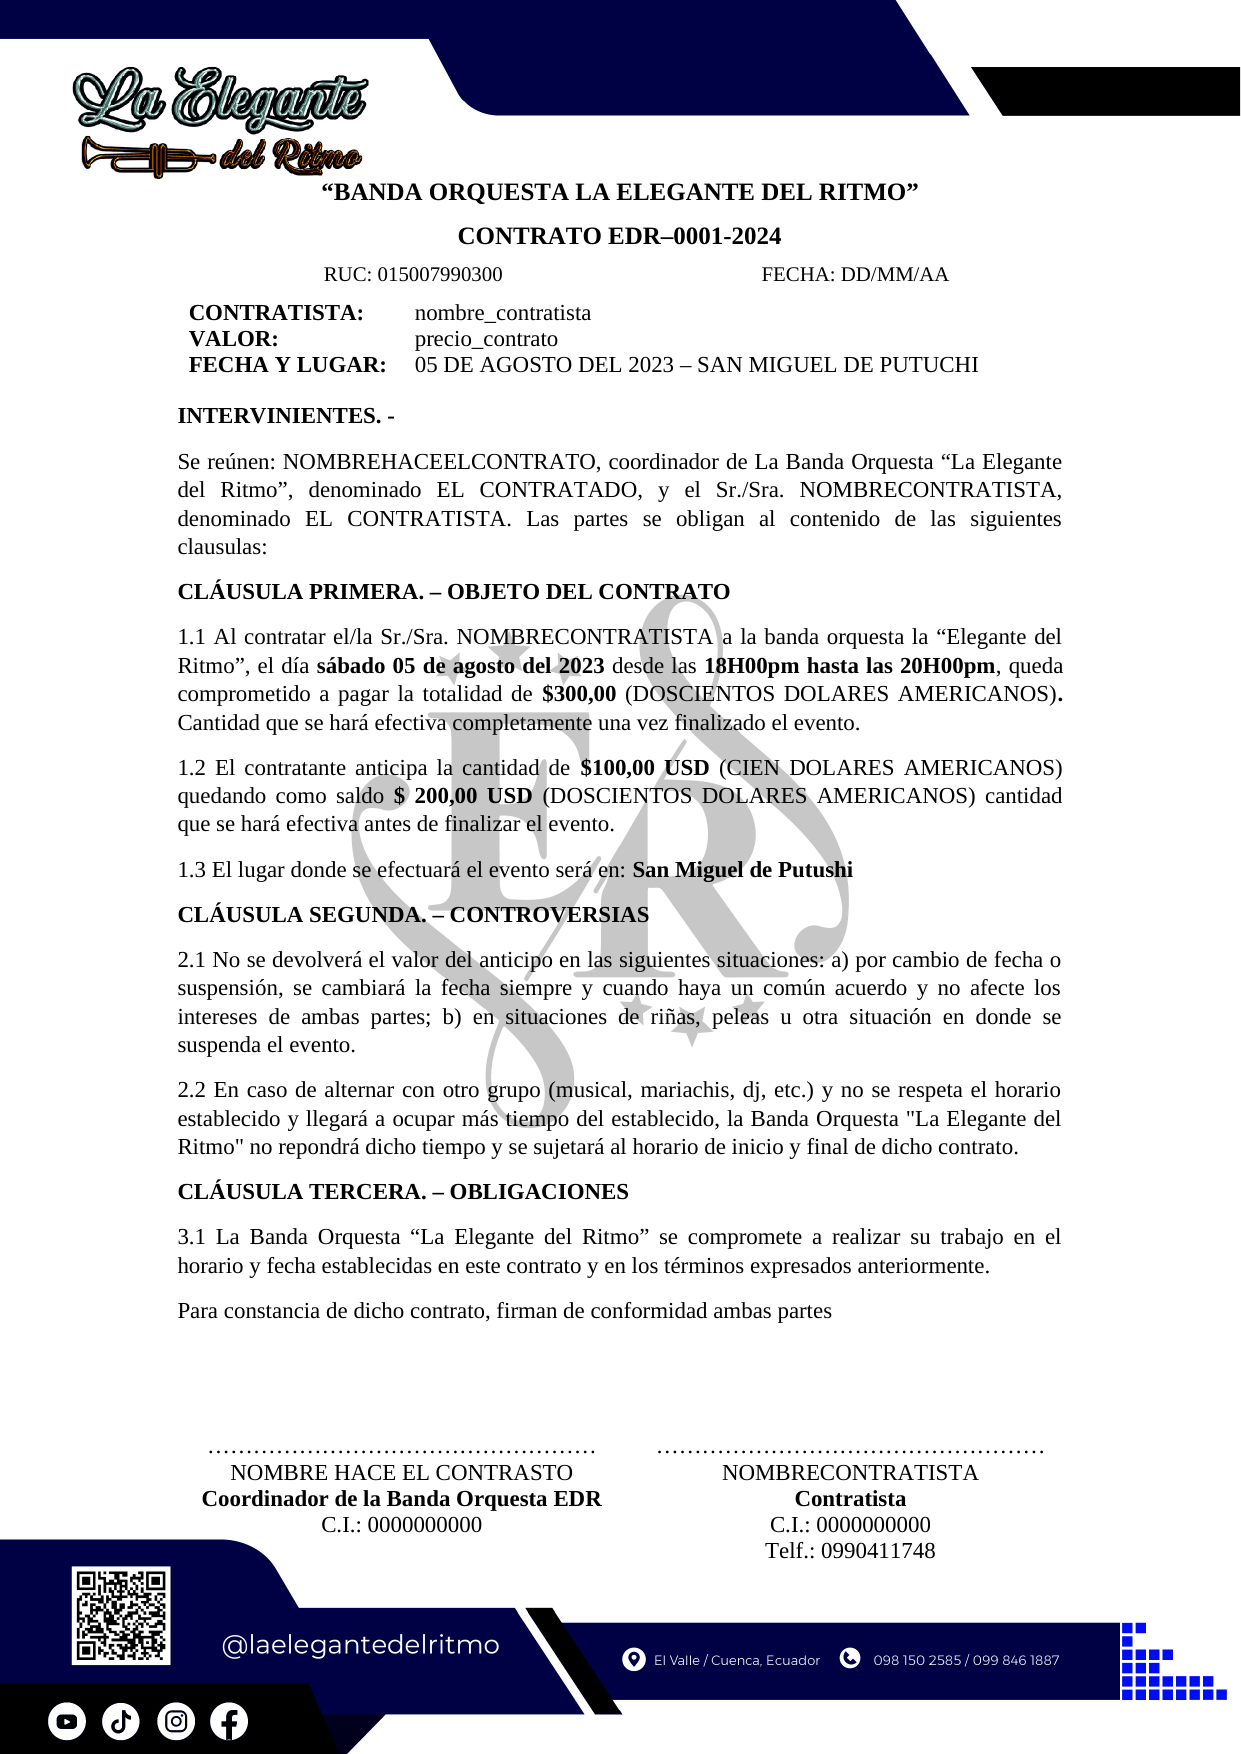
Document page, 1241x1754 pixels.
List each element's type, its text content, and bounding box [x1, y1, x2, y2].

text CLÁUSULA TERCERA. – OBLIGACIONES [177, 1178, 1063, 1204]
text Para constancia de dicho contrato, firman de conformidad ambas partes [177, 1297, 1063, 1323]
table_cell nombre_contratista [403, 286, 1062, 325]
table_header …………………………………………… NOMBRE HACE EL CONTRASTO Coordinador de la Banda Orquesta EDR C.I.: 0000000000 [177, 1432, 626, 1564]
table_cell 05 DE AGOSTO DEL 2023 – SAN MIGUEL DE PUTUCHI [403, 351, 1062, 390]
table_cell RUC: 015007990300 [177, 262, 649, 286]
text CLÁUSULA SEGUNDA. – CONTROVERSIAS [177, 901, 1063, 927]
text 2.1 No se devolverá el valor del anticipo en las siguientes situaciones: a) por cambio de fecha o suspensión, se cambiará la fecha siempre y cuando haya un común acuerdo y no afecte los intereses de ambas partes; b) en situaciones de riñas, peleas u otra situación en donde se suspenda el evento. [177, 946, 1063, 1057]
text 1.2 El contratante anticipa la cantidad de $100,00 USD (CIEN DOLARES AMERICANOS) quedando como saldo $ 200,00 USD (DOSCIENTOS DOLARES AMERICANOS) cantidad que se hará efectiva antes de finalizar el evento. [177, 754, 1063, 837]
text 2.2 En caso de alternar con otro grupo (musical, mariachis, dj, etc.) y no se respeta el horario establecido y llegará a ocupar más tiempo del establecido, la Banda Orquesta "La Elegante del Ritmo" no repondrá dicho tiempo y se sujetará al horario de inicio y final de dicho contrato. [177, 1076, 1063, 1159]
text INTERVINIENTES. - [177, 403, 1063, 429]
text 3.1 La Banda Orquesta “La Elegante del Ritmo” se compromete a realizar su trabajo en el horario y fecha establecidas en este contrato y en los términos expresados anteriormente. [177, 1223, 1063, 1278]
text CLÁUSULA PRIMERA. – OBJETO DEL CONTRATO [177, 578, 1063, 604]
text “BANDA ORQUESTA LA ELEGANTE DEL RITMO” [177, 177, 1063, 206]
text Se reúnen: NOMBREHACEELCONTRATO, coordinador de La Banda Orquesta “La Elegante del Ritmo”, denominado EL CONTRATADO, y el Sr./Sra. NOMBRECONTRATISTA, denominado EL CONTRATISTA. Las partes se obligan al contenido de las siguientes clausulas: [177, 448, 1063, 559]
table_cell VALOR: [177, 325, 403, 351]
table_cell precio_contrato [403, 325, 1062, 351]
table_header CONTRATO EDR–0001-2024 [177, 221, 1062, 262]
table_header …………………………………………… NOMBRECONTRATISTA Contratista C.I.: 0000000000 Telf.: 0990411748 [626, 1432, 1075, 1564]
table_cell FECHA: DD/MM/AA [649, 262, 1062, 286]
picture [0, 0, 1241, 1754]
table_cell CONTRATISTA: [177, 286, 403, 325]
table_cell FECHA Y LUGAR: [177, 351, 403, 390]
text 1.3 El lugar donde se efectuará el evento será en: San Miguel de Putushi [177, 856, 1063, 882]
text 1.1 Al contratar el/la Sr./Sra. NOMBRECONTRATISTA a la banda orquesta la “Elegante del Ritmo”, el día sábado 05 de agosto del 2023 desde las 18H00pm hasta las 20H00pm, queda comprometido a pagar la totalidad de $300,00 (DOSCIENTOS DOLARES AMERICANOS). Cantidad que se hará efectiva completamente una vez finalizado el evento. [177, 623, 1063, 735]
